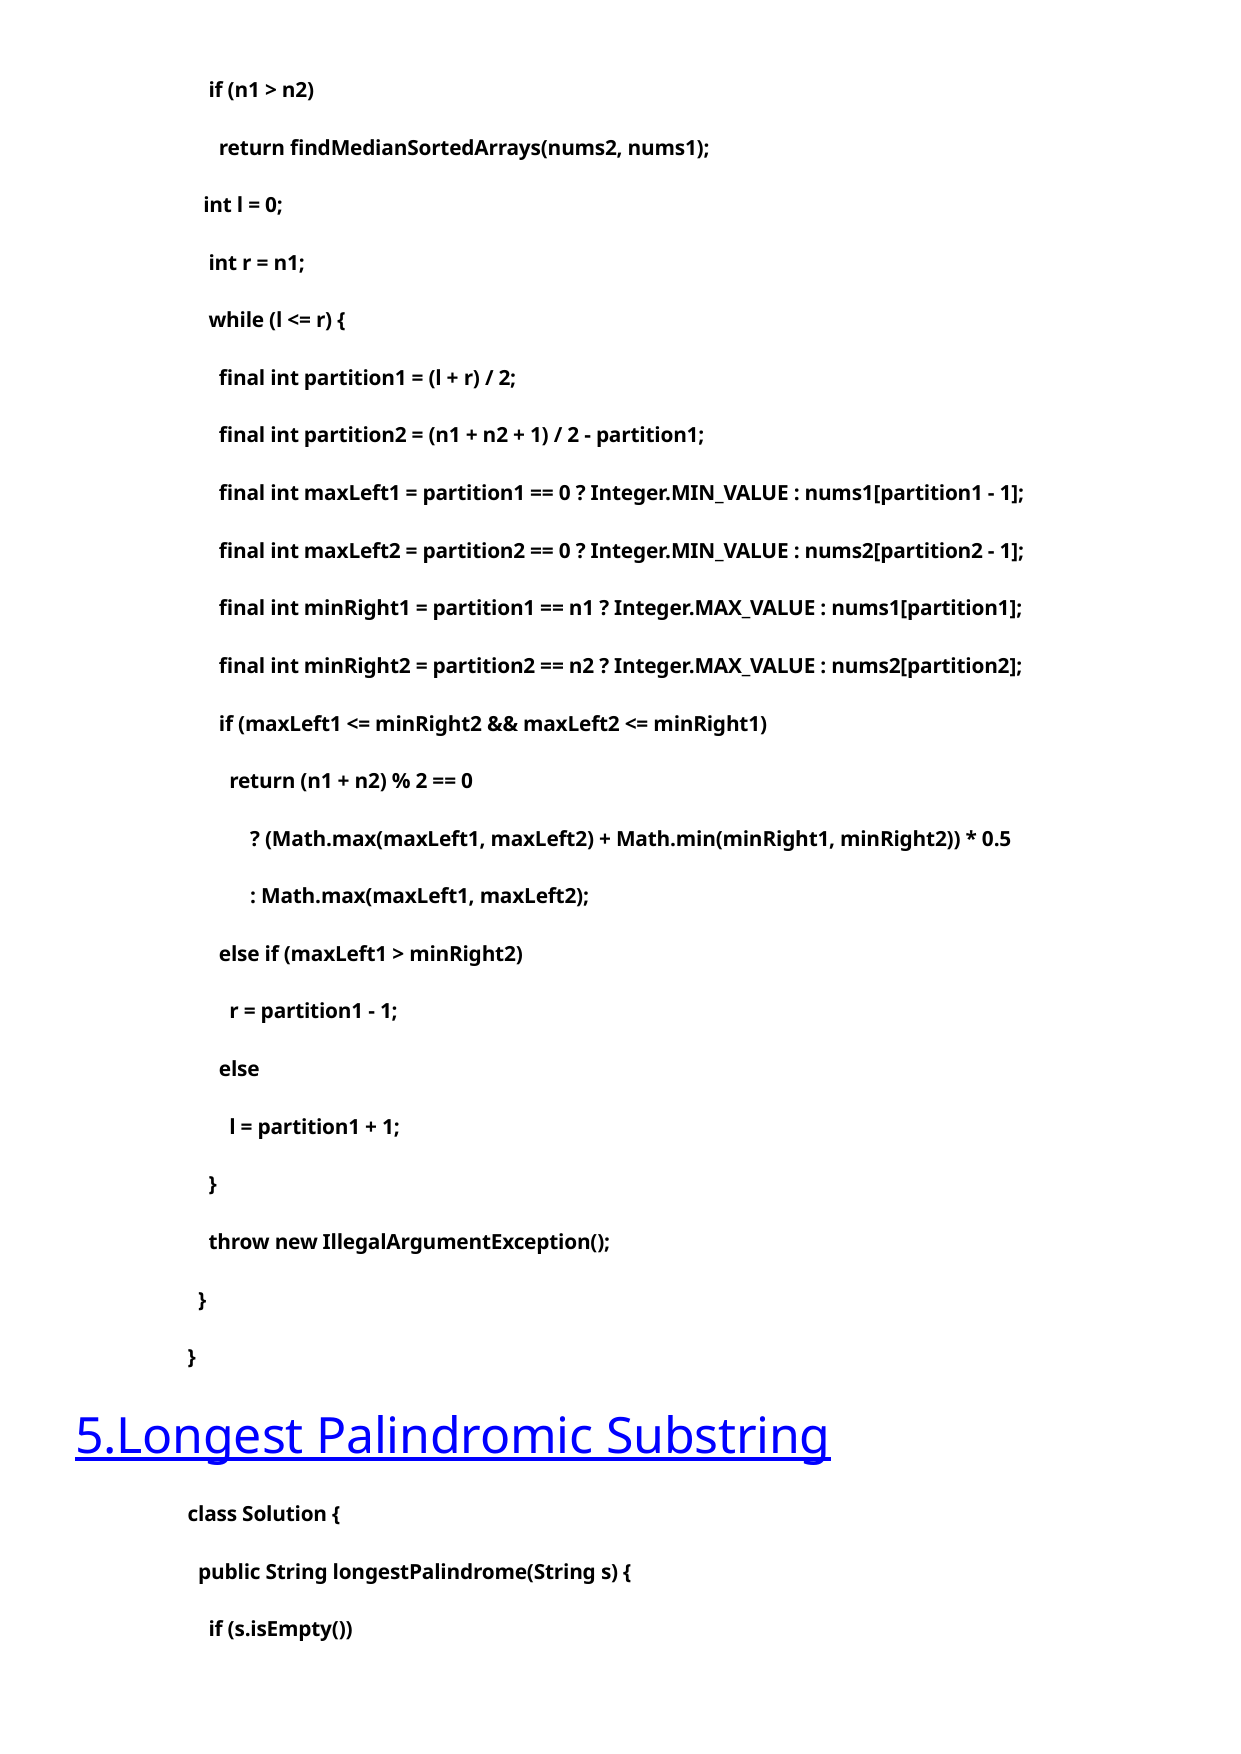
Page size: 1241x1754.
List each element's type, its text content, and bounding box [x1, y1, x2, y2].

subtitle final int partition1 = (l + r) / 2; [187, 363, 1165, 391]
subtitle } [187, 1285, 1165, 1313]
subtitle : Math.max(maxLeft1, maxLeft2); [187, 881, 1165, 910]
subtitle return findMedianSortedArrays(nums2, nums1); [187, 133, 1165, 161]
subtitle throw new IllegalArgumentException(); [187, 1227, 1165, 1256]
subtitle else [187, 1054, 1165, 1083]
subtitle public String longestPalindrome(String s) { [187, 1557, 1165, 1585]
subtitle ? (Math.max(maxLeft1, maxLeft2) + Math.min(minRight1, minRight2)) * 0.5 [187, 824, 1165, 852]
subtitle if (n1 > n2) [187, 75, 1165, 103]
subtitle l = partition1 + 1; [187, 1112, 1165, 1140]
subtitle final int maxLeft1 = partition1 == 0 ? Integer.MIN_VALUE : nums1[partition1 - 1]; [187, 478, 1165, 507]
subtitle final int minRight1 = partition1 == n1 ? Integer.MAX_VALUE : nums1[partition1]; [187, 593, 1165, 622]
subtitle if (s.isEmpty()) [187, 1614, 1165, 1643]
subtitle 5.Longest Palindromic Substring [75, 1400, 1165, 1468]
subtitle while (l <= r) { [187, 305, 1165, 334]
subtitle final int maxLeft2 = partition2 == 0 ? Integer.MIN_VALUE : nums2[partition2 - 1]; [187, 536, 1165, 564]
subtitle return (n1 + n2) % 2 == 0 [187, 766, 1165, 795]
subtitle final int minRight2 = partition2 == n2 ? Integer.MAX_VALUE : nums2[partition2]; [187, 651, 1165, 679]
subtitle if (maxLeft1 <= minRight2 && maxLeft2 <= minRight1) [187, 709, 1165, 737]
subtitle final int partition2 = (n1 + n2 + 1) / 2 - partition1; [187, 421, 1165, 449]
subtitle r = partition1 - 1; [187, 997, 1165, 1025]
subtitle class Solution { [187, 1499, 1165, 1528]
subtitle } [187, 1342, 1165, 1371]
subtitle } [187, 1169, 1165, 1198]
subtitle else if (maxLeft1 > minRight2) [187, 939, 1165, 967]
subtitle int l = 0; [150, 190, 1165, 219]
subtitle int r = n1; [187, 248, 1165, 276]
